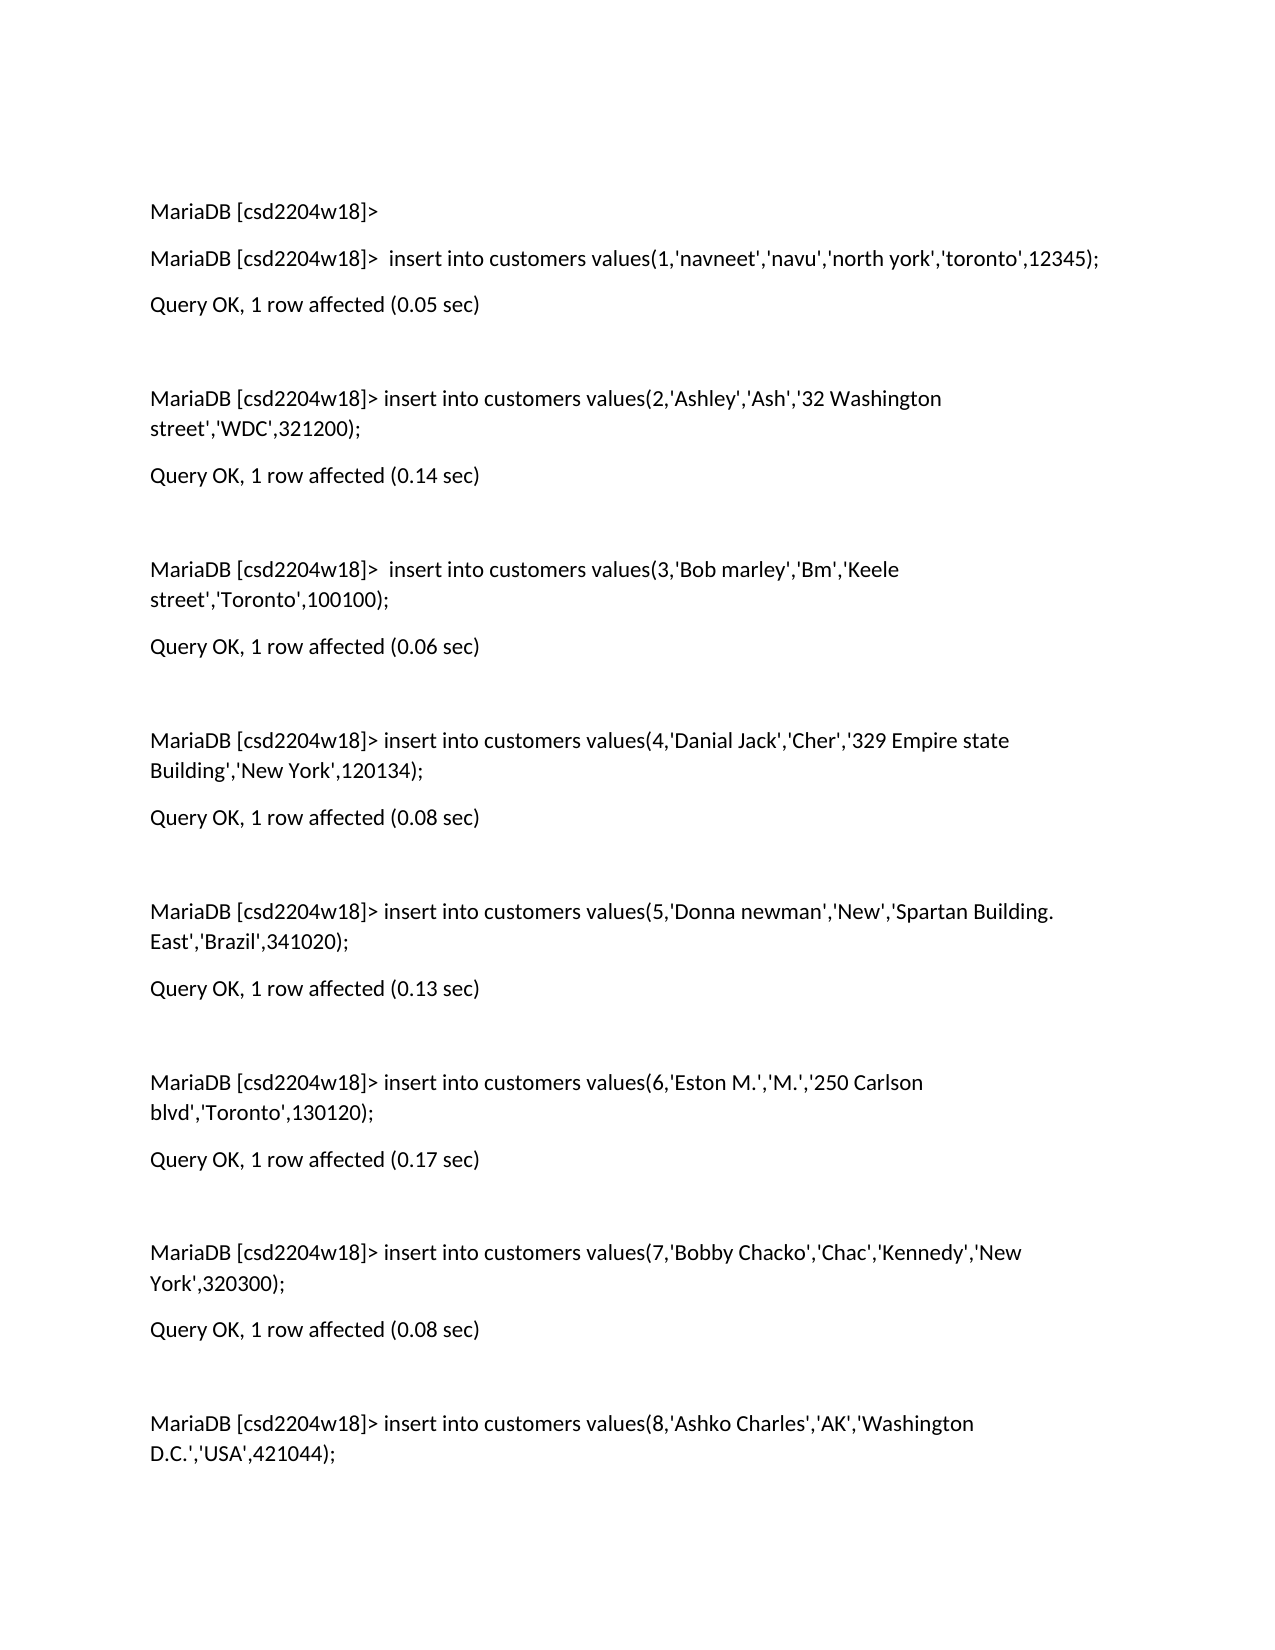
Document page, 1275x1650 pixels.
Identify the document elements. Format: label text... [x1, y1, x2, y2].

text Query OK, 1 row affected (0.08 sec) [150, 803, 1125, 831]
text Query OK, 1 row affected (0.05 sec) [150, 291, 1125, 319]
text MariaDB [csd2204w18]> insert into customers values(5,'Donna newman','New','Spartan Building. East','Brazil',341020); [150, 897, 1125, 955]
text MariaDB [csd2204w18]> insert into customers values(3,'Bob marley','Bm','Keele street','Toronto',100100); [150, 555, 1125, 613]
text MariaDB [csd2204w18]> insert into customers values(6,'Eston M.','M.','250 Carlson blvd','Toronto',130120); [150, 1068, 1125, 1126]
text MariaDB [csd2204w18]> [150, 197, 1125, 225]
text Query OK, 1 row affected (0.13 sec) [150, 974, 1125, 1002]
text Query OK, 1 row affected (0.14 sec) [150, 461, 1125, 489]
text Query OK, 1 row affected (0.06 sec) [150, 632, 1125, 660]
text MariaDB [csd2204w18]> insert into customers values(2,'Ashley','Ash','32 Washington street','WDC',321200); [150, 384, 1125, 443]
text MariaDB [csd2204w18]> insert into customers values(1,'navneet','navu','north york','toronto',12345); [150, 244, 1125, 272]
text Query OK, 1 row affected (0.08 sec) [150, 1316, 1125, 1344]
text MariaDB [csd2204w18]> insert into customers values(4,'Danial Jack','Cher','329 Empire state Building','New York',120134); [150, 726, 1125, 784]
text MariaDB [csd2204w18]> insert into customers values(7,'Bobby Chacko','Chac','Kennedy','New York',320300); [150, 1238, 1125, 1297]
text MariaDB [csd2204w18]> insert into customers values(8,'Ashko Charles','AK','Washington D.C.','USA',421044); [150, 1409, 1125, 1468]
text Query OK, 1 row affected (0.17 sec) [150, 1145, 1125, 1173]
